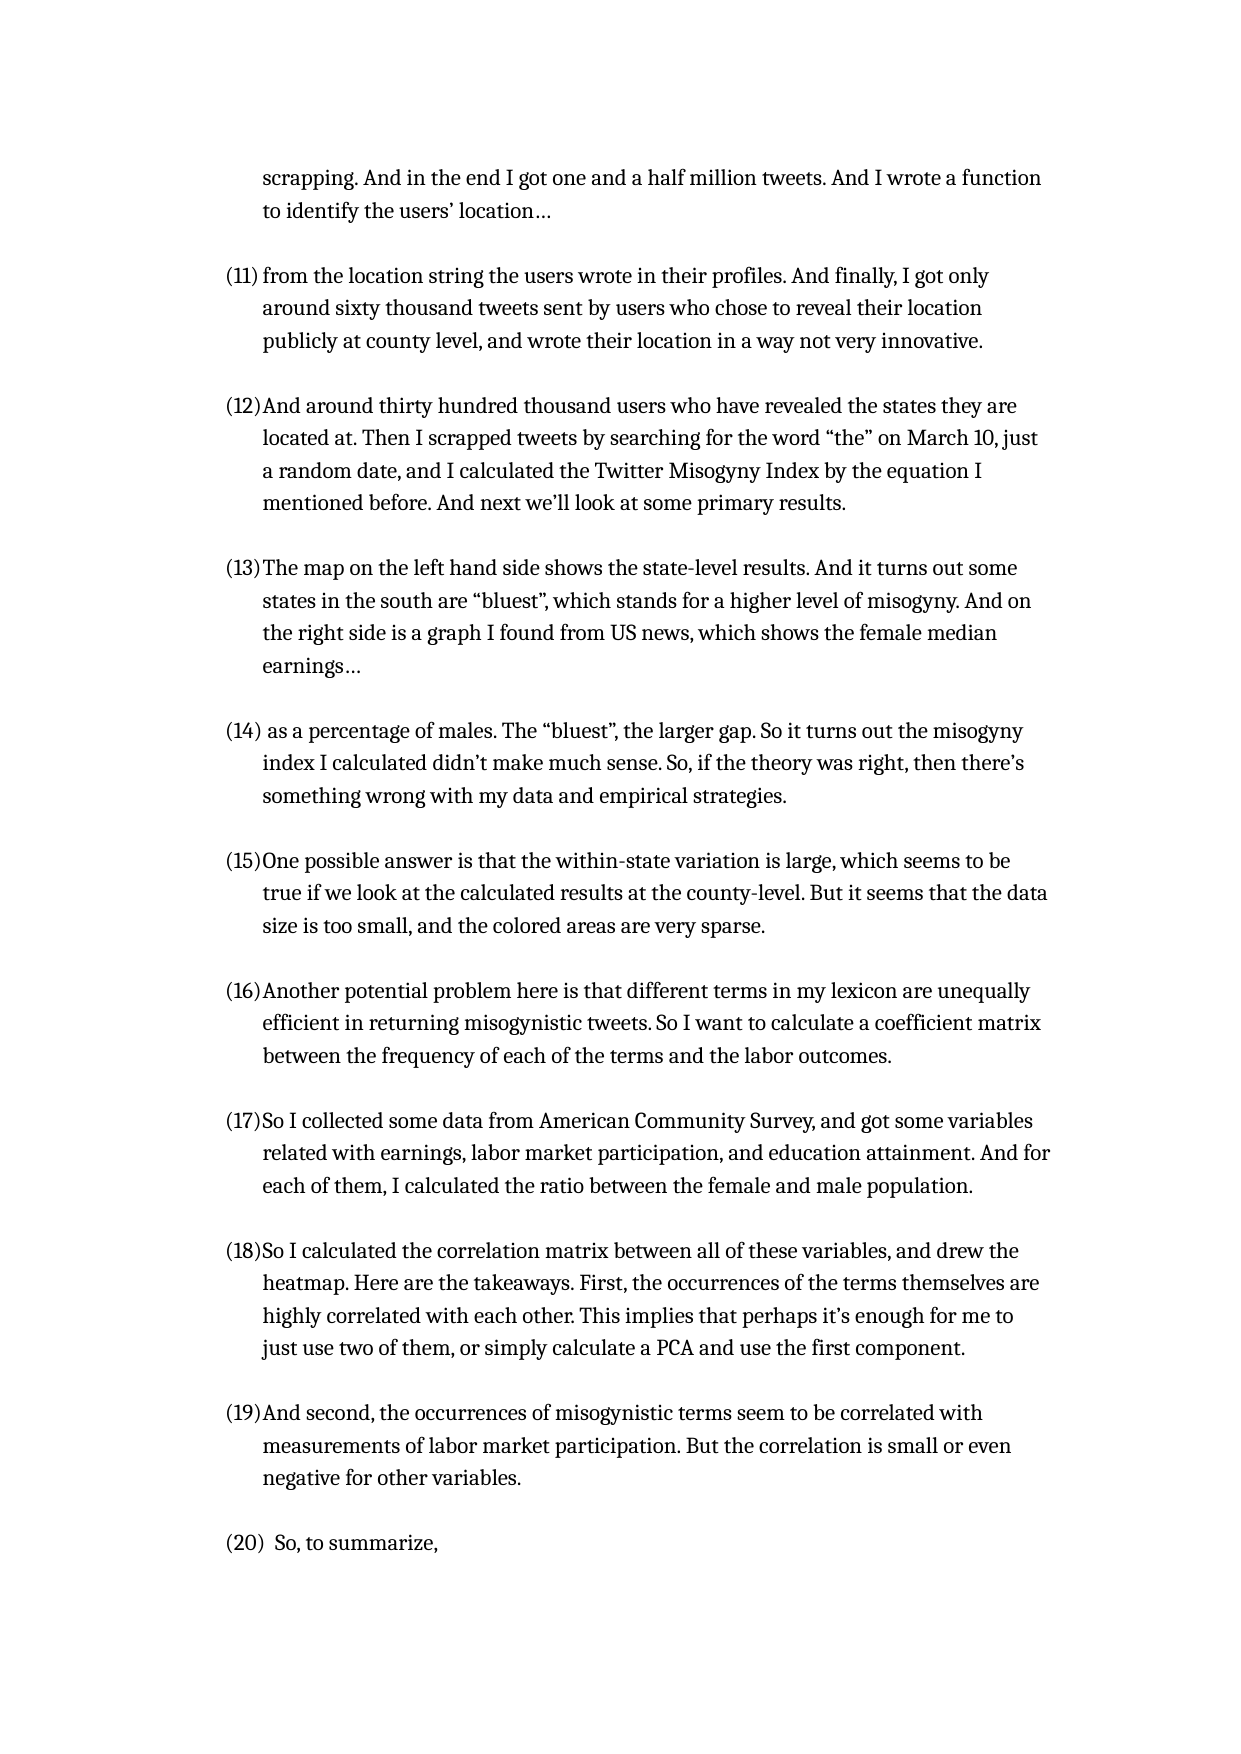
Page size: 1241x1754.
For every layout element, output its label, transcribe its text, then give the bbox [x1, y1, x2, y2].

list The map on the left hand side shows the state-level results. And it turns out some states in the south are “bluest”, which stands for a higher level of misogyny. And on the right side is a graph I found from US news, which shows the female median earnings… [225, 552, 1053, 682]
list So I calculated the correlation matrix between all of these variables, and drew the heatmap. Here are the takeaways. First, the occurrences of the terms themselves are highly correlated with each other. This implies that perhaps it’s enough for me to just use two of them, or simply calculate a PCA and use the first component. [225, 1234, 1053, 1364]
list And around thirty hundred thousand users who have revealed the states they are located at. Then I scrapped tweets by searching for the word “the” on March 10, just a random date, and I calculated the Twitter Misogyny Index by the equation I mentioned before. And next we’ll look at some primary results. [225, 389, 1053, 519]
list And second, the occurrences of misogynistic terms seem to be correlated with measurements of labor market participation. But the correlation is small or even negative for other variables. [225, 1397, 1053, 1494]
list So, to summarize, [225, 1527, 1053, 1559]
list One possible answer is that the within-state variation is large, which seems to be true if we look at the calculated results at the county-level. But it seems that the data size is too small, and the colored areas are very sparse. [225, 844, 1053, 942]
list as a percentage of males. The “bluest”, the larger gap. So it turns out the misogyny index I calculated didn’t make much sense. So, if the theory was right, then there’s something wrong with my data and empirical strategies. [225, 714, 1053, 812]
list from the location string the users wrote in their profiles. And finally, I got only around sixty thousand tweets sent by users who chose to reveal their location publicly at county level, and wrote their location in a way not very innovative. [225, 259, 1053, 357]
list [225, 162, 1053, 227]
list So I collected some data from American Community Survey, and got some variables related with earnings, labor market participation, and education attainment. And for each of them, I calculated the ratio between the female and male population. [225, 1104, 1053, 1202]
list Another potential problem here is that different terms in my lexicon are unequally efficient in returning misogynistic tweets. So I want to calculate a coefficient matrix between the frequency of each of the terms and the labor outcomes. [225, 974, 1053, 1072]
